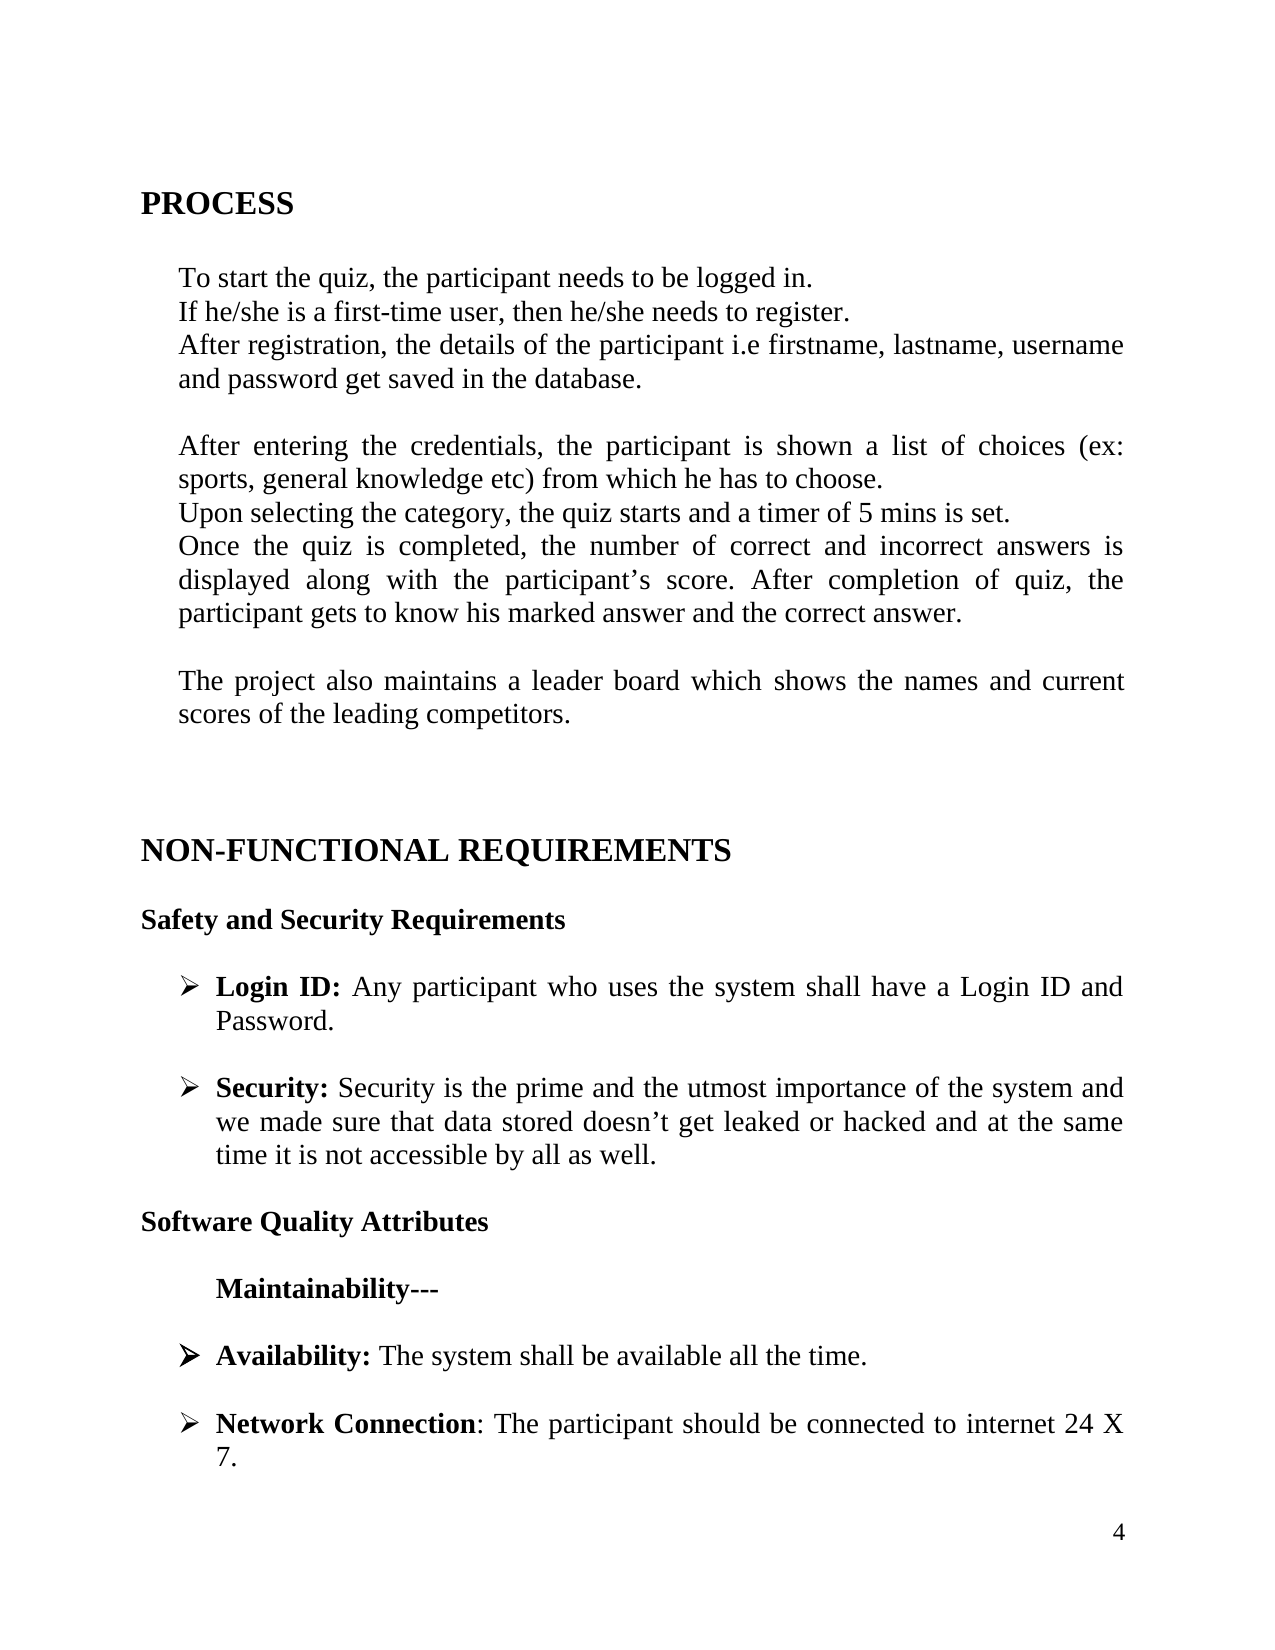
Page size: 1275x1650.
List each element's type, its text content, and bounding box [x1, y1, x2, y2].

list After registration, the details of the participant i.e firstname, lastname, username and password get saved in the database. [178, 327, 1125, 394]
list Once the quiz is completed, the number of correct and incorrect answers is displayed along with the participant’s score. After completion of quiz, the participant gets to know his marked answer and the correct answer. [178, 528, 1125, 629]
list Upon selecting the category, the quiz starts and a timer of 5 mins is set. [178, 495, 1125, 528]
list Maintainability--- [216, 1271, 1125, 1305]
list After entering the credentials, the participant is shown a list of choices (ex: sports, general knowledge etc) from which he has to choose. [178, 428, 1125, 495]
list If he/she is a first-time user, then he/she needs to register. [178, 294, 1125, 327]
text Software Quality Attributes [141, 1204, 1125, 1238]
list To start the quiz, the participant needs to be logged in. [178, 260, 1125, 294]
list Security: Security is the prime and the utmost importance of the system and we made sure that data stored doesn’t get leaked or hacked and at the same time it is not accessible by all as well. [178, 1070, 1125, 1171]
text NON-FUNCTIONAL REQUIREMENTS [141, 830, 1125, 869]
list Availability: The system shall be available all the time. [178, 1338, 1125, 1372]
list Login ID: Any participant who uses the system shall have a Login ID and Password. [178, 969, 1125, 1037]
list The project also maintains a leader board which shows the names and current scores of the leading competitors. [178, 663, 1125, 730]
list Network Connection: The participant should be connected to internet 24 X 7. [178, 1406, 1125, 1473]
text PROCESS [141, 183, 1125, 222]
text Safety and Security Requirements [141, 902, 1125, 936]
